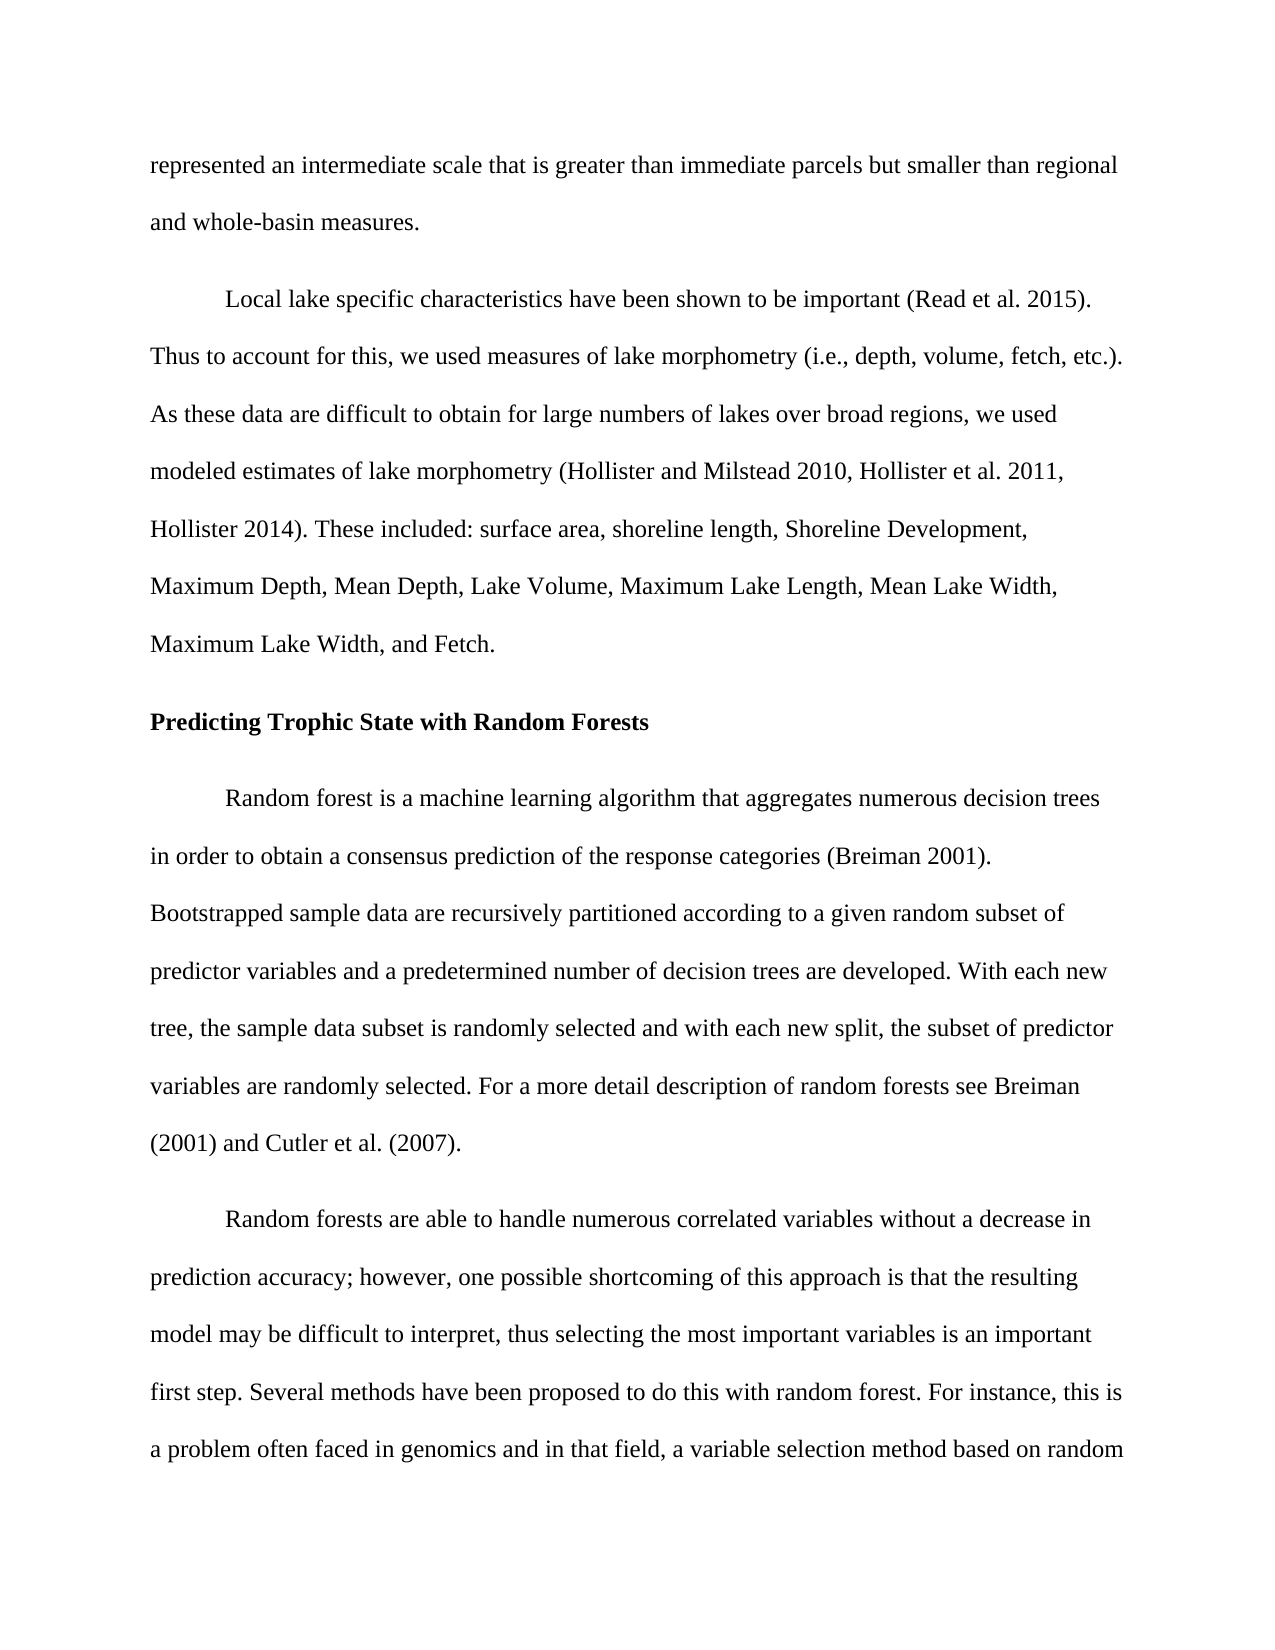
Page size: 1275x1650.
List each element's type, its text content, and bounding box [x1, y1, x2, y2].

text Random forest is a machine learning algorithm that aggregates numerous decision trees in order to obtain a consensus prediction of the response categories (Breiman 2001). Bootstrapped sample data are recursively partitioned according to a given random subset of predictor variables and a predetermined number of decision trees are developed. With each new tree, the sample data subset is randomly selected and with each new split, the subset of predictor variables are randomly selected. For a more detail description of random forests see Breiman (2001) and Cutler et al. (2007). [150, 783, 1125, 1157]
subtitle Predicting Trophic State with Random Forests [150, 707, 1125, 736]
text Local lake specific characteristics have been shown to be important (Read et al. 2015). Thus to account for this, we used measures of lake morphometry (i.e., depth, volume, fetch, etc.). As these data are difficult to obtain for large numbers of lakes over broad regions, we used modeled estimates of lake morphometry (Hollister and Milstead 2010, Hollister et al. 2011, Hollister 2014). These included: surface area, shoreline length, Shoreline Development, Maximum Depth, Mean Depth, Lake Volume, Maximum Lake Length, Mean Lake Width, Maximum Lake Width, and Fetch. [150, 284, 1125, 657]
